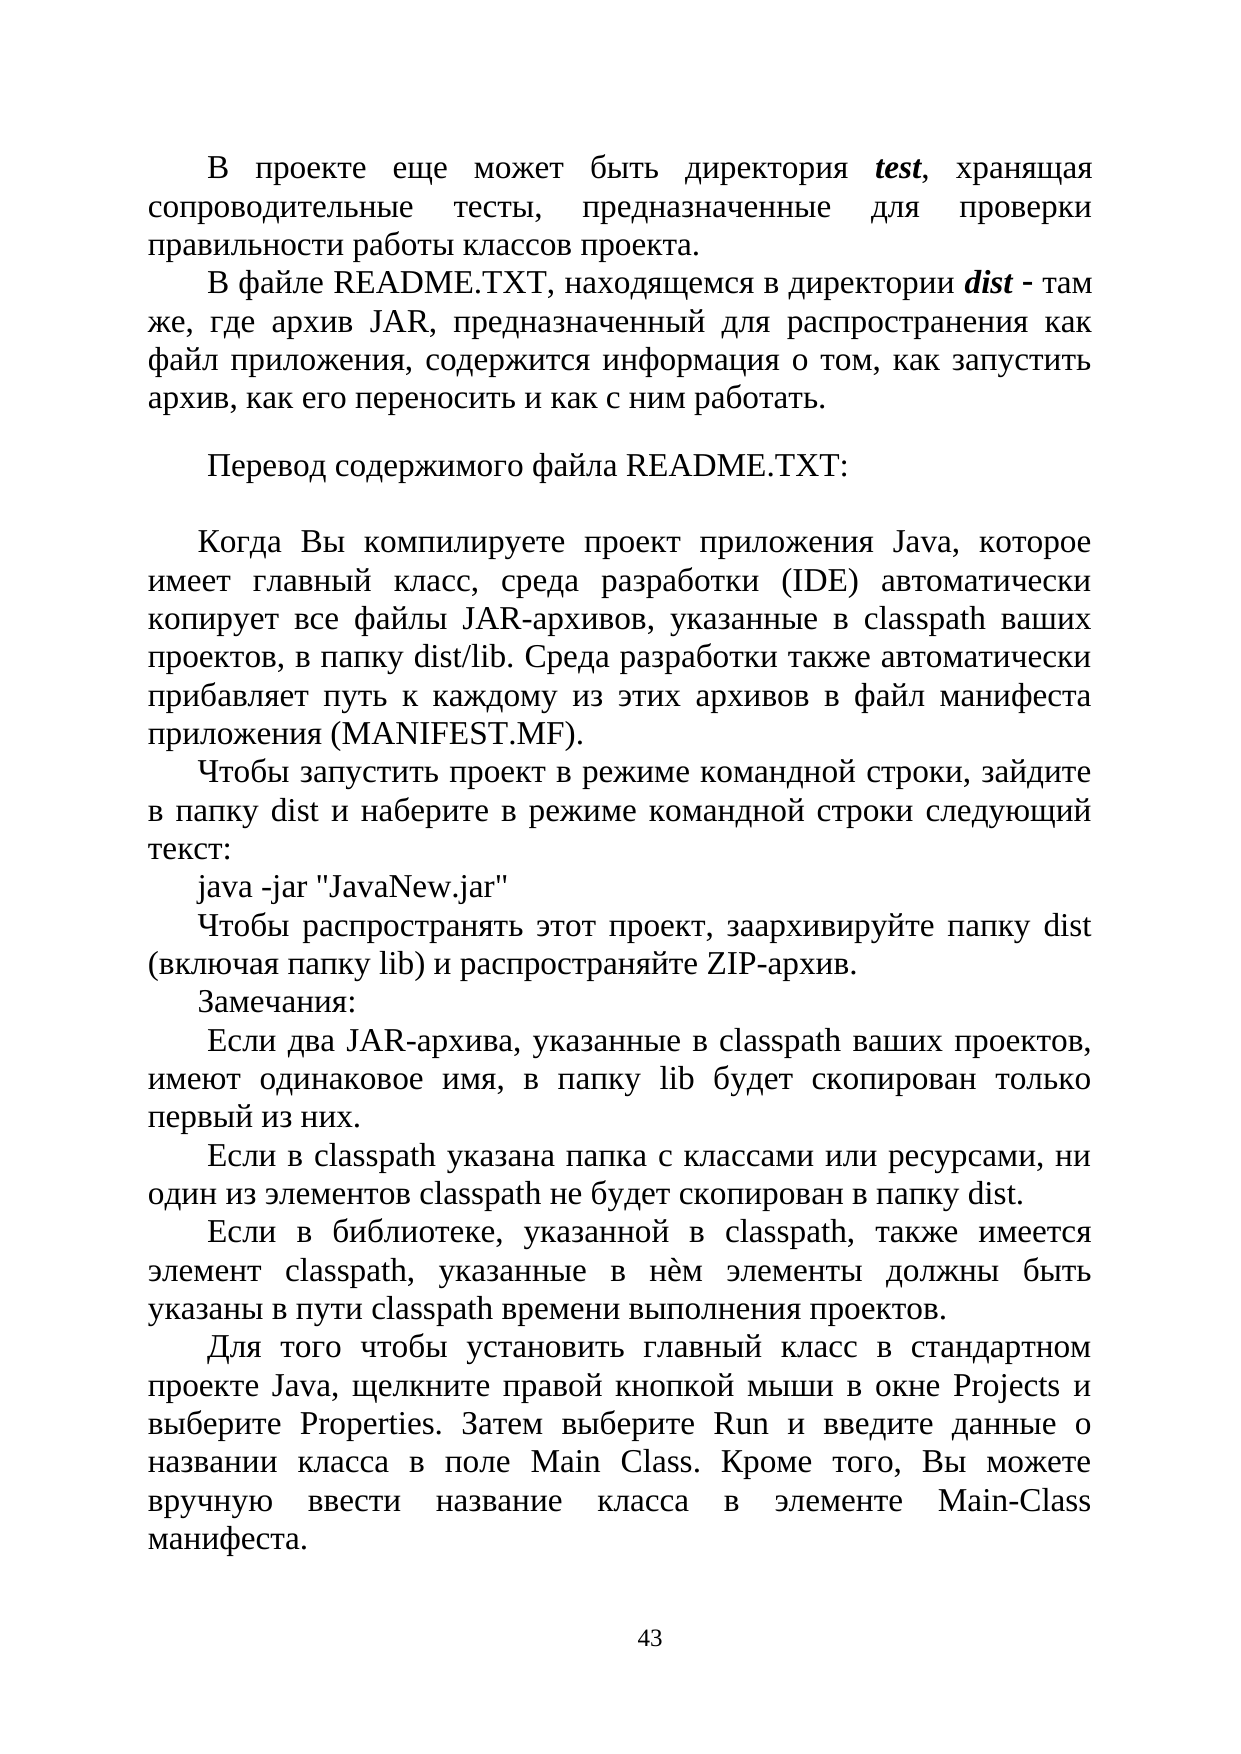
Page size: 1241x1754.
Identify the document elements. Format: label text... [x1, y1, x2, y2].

text В проекте еще может быть директория test, хранящая сопроводительные тесты, предназначенные для проверки правильности работы классов проекта. [148, 148, 1092, 263]
text Чтобы распространять этот проект, заархивируйте папку dist (включая папку lib) и распространяйте ZIP-архив. [148, 905, 1092, 981]
text Перевод содержимого файла README.TXT: [148, 445, 1092, 483]
text Чтобы запустить проект в режиме командной строки, зайдите в папку dist и наберите в режиме командной строки следующий текст: [148, 751, 1092, 866]
text Если два JAR-архива, указанные в classpath ваших проектов, имеют одинаковое имя, в папку lib будет скопирован только первый из них. [148, 1020, 1092, 1135]
text java -jar "JavaNew.jar" [148, 866, 1092, 905]
text Если в библиотеке, указанной в classpath, также имеется элемент classpath, указанные в нѐм элементы должны быть указаны в пути classpath времени выполнения проектов. [148, 1211, 1092, 1326]
text Когда Вы компилируете проект приложения Java, которое имеет главный класс, среда разработки (IDE) автоматически копирует все файлы JAR-архивов, указанные в classpath ваших проектов, в папку dist/lib. Среда разработки также автоматически прибавляет путь к каждому из этих архивов в файл манифеста приложения (MANIFEST.MF). [148, 521, 1092, 751]
text Замечания: [148, 981, 1092, 1020]
text Если в classpath указана папка с классами или ресурсами, ни один из элементов classpath не будет скопирован в папку dist. [148, 1135, 1092, 1211]
text В файле README.TXT, находящемся в директории dist там же, где архив JAR, предназначенный для распространения как файл приложения, содержится информация о том, как запустить архив, как его переносить и как с ним работать. [148, 263, 1092, 416]
text Для того чтобы установить главный класс в стандартном проекте Java, щелкните правой кнопкой мыши в окне Projects и выберите Properties. Затем выберите Run и введите данные о названии класса в поле Main Class. Кроме того, Вы можете вручную ввести название класса в элементе Main-Class манифеста. [148, 1326, 1092, 1556]
